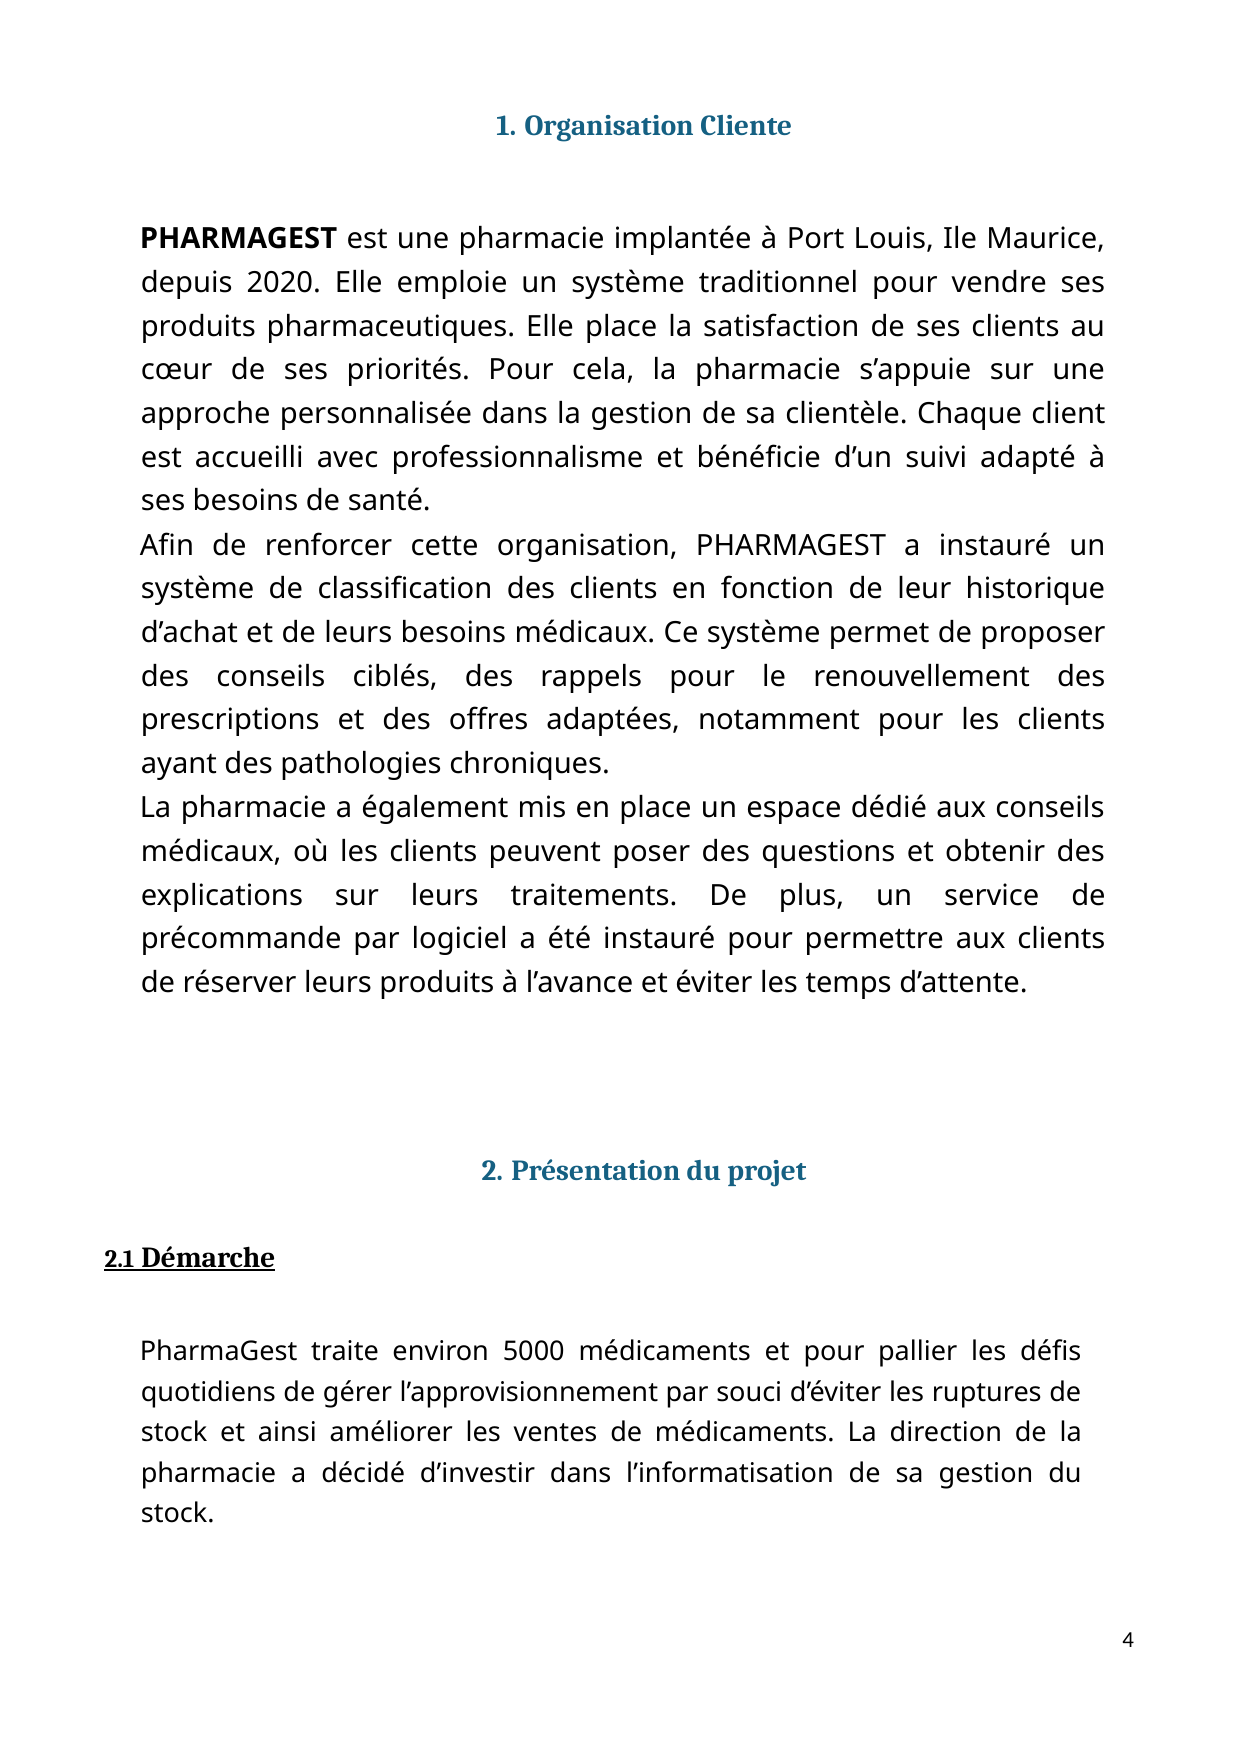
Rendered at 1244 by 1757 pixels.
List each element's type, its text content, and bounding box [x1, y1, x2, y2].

subtitle 1. Organisation Cliente [149, 109, 1139, 142]
text La pharmacie a également mis en place un espace dédié aux conseils médicaux, où les clients peuvent poser des questions et obtenir des explications sur leurs traitements. De plus, un service de précommande par logiciel a été instauré pour permettre aux clients de réserver leurs produits à l’avance et éviter les temps d’attente. [139, 787, 1106, 1001]
subtitle 2. Présentation du projet [149, 1154, 1139, 1188]
text PharmaGest traite environ 5000 médicaments et pour pallier les défis quotidiens de gérer l’approvisionnement par souci d’éviter les ruptures de stock et ainsi améliorer les ventes de médicaments. La direction de la pharmacie a décidé d’investir dans l’informatisation de sa gestion du stock. [139, 1332, 1083, 1531]
subtitle 2.1 Démarche [104, 1241, 1106, 1274]
text Afin de renforcer cette organisation, PHARMAGEST a instauré un système de classification des clients en fonction de leur historique d’achat et de leurs besoins médicaux. Ce système permet de proposer des conseils ciblés, des rappels pour le renouvellement des prescriptions et des offres adaptées, notamment pour les clients ayant des pathologies chroniques. [139, 524, 1106, 782]
text PHARMAGEST est une pharmacie implantée à Port Louis, Ile Maurice, depuis 2020. Elle emploie un système traditionnel pour vendre ses produits pharmaceutiques. Elle place la satisfaction de ses clients au cœur de ses priorités. Pour cela, la pharmacie s’appuie sur une approche personnalisée dans la gestion de sa clientèle. Chaque client est accueilli avec professionnalisme et bénéficie d’un suivi adapté à ses besoins de santé. [139, 218, 1106, 519]
